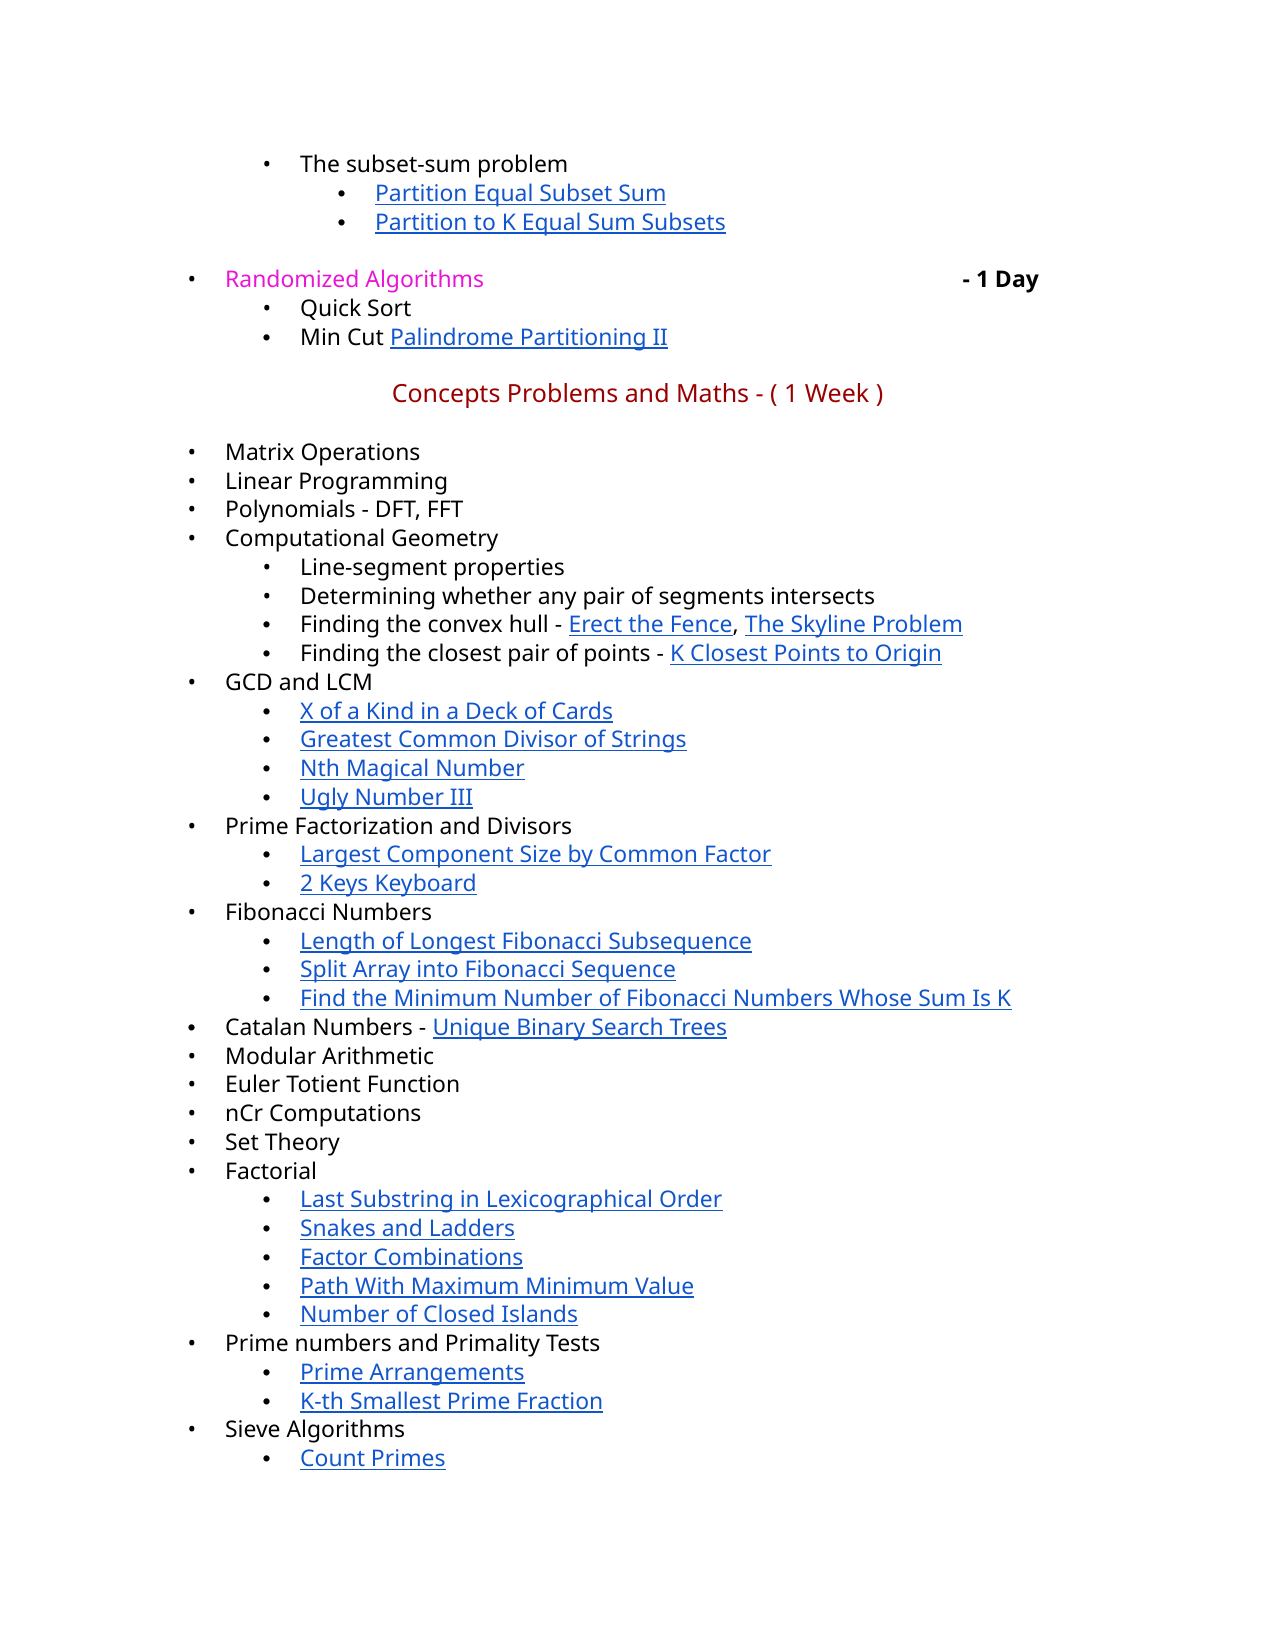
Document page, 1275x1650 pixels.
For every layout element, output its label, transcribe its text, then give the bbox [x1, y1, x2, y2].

list Determining whether any pair of segments intersects [262, 581, 1125, 610]
list Modular Arithmetic [187, 1041, 1125, 1070]
list Count Primes [262, 1444, 1125, 1472]
list Linear Programming [187, 466, 1125, 495]
list GCD and LCM [187, 667, 1125, 696]
list Finding the convex hull - Erect the Fence, The Skyline Problem [262, 610, 1125, 639]
list nCr Computations [187, 1099, 1125, 1127]
list Computational Geometry [187, 524, 1125, 552]
list Length of Longest Fibonacci Subsequence [262, 926, 1125, 955]
list The subset-sum problem [262, 150, 1125, 179]
list Factorial [187, 1156, 1125, 1185]
list Finding the closest pair of points - K Closest Points to Origin [262, 639, 1125, 667]
list K-th Smallest Prime Fraction [262, 1386, 1125, 1415]
list Catalan Numbers - Unique Binary Search Trees [187, 1012, 1125, 1041]
list Ugly Number III [262, 782, 1125, 811]
list Snakes and Ladders [262, 1214, 1125, 1242]
list Path With Maximum Minimum Value [262, 1271, 1125, 1300]
list Split Array into Fibonacci Sequence [262, 955, 1125, 984]
list Number of Closed Islands [262, 1300, 1125, 1329]
list Prime Factorization and Divisors [187, 811, 1125, 840]
list Last Substring in Lexicographical Order [262, 1185, 1125, 1214]
list Greatest Common Divisor of Strings [262, 725, 1125, 754]
list Quick Sort [262, 294, 1125, 322]
list Largest Component Size by Common Factor [262, 840, 1125, 869]
list Set Theory [187, 1127, 1125, 1156]
list Nth Magical Number [262, 754, 1125, 782]
list Prime Arrangements [262, 1357, 1125, 1386]
list Find the Minimum Number of Fibonacci Numbers Whose Sum Is K [262, 984, 1125, 1012]
list Factor Combinations [262, 1242, 1125, 1271]
list Matrix Operations [187, 437, 1125, 466]
list 2 Keys Keyboard [262, 869, 1125, 897]
list X of a Kind in a Deck of Cards [262, 696, 1125, 725]
list Partition to K Equal Sum Subsets [337, 207, 1125, 236]
list Fibonacci Numbers [187, 897, 1125, 926]
list Prime numbers and Primality Tests [187, 1329, 1125, 1357]
list Randomized Algorithms - 1 Day [187, 265, 1125, 294]
list Line-segment properties [262, 552, 1125, 581]
list Min Cut Palindrome Partitioning II [262, 322, 1125, 351]
list Euler Totient Function [187, 1070, 1125, 1099]
list Polynomials - DFT, FFT [187, 495, 1125, 524]
text Concepts Problems and Maths - ( 1 Week ) [150, 380, 1125, 409]
list Partition Equal Subset Sum [337, 179, 1125, 207]
list Sieve Algorithms [187, 1415, 1125, 1444]
